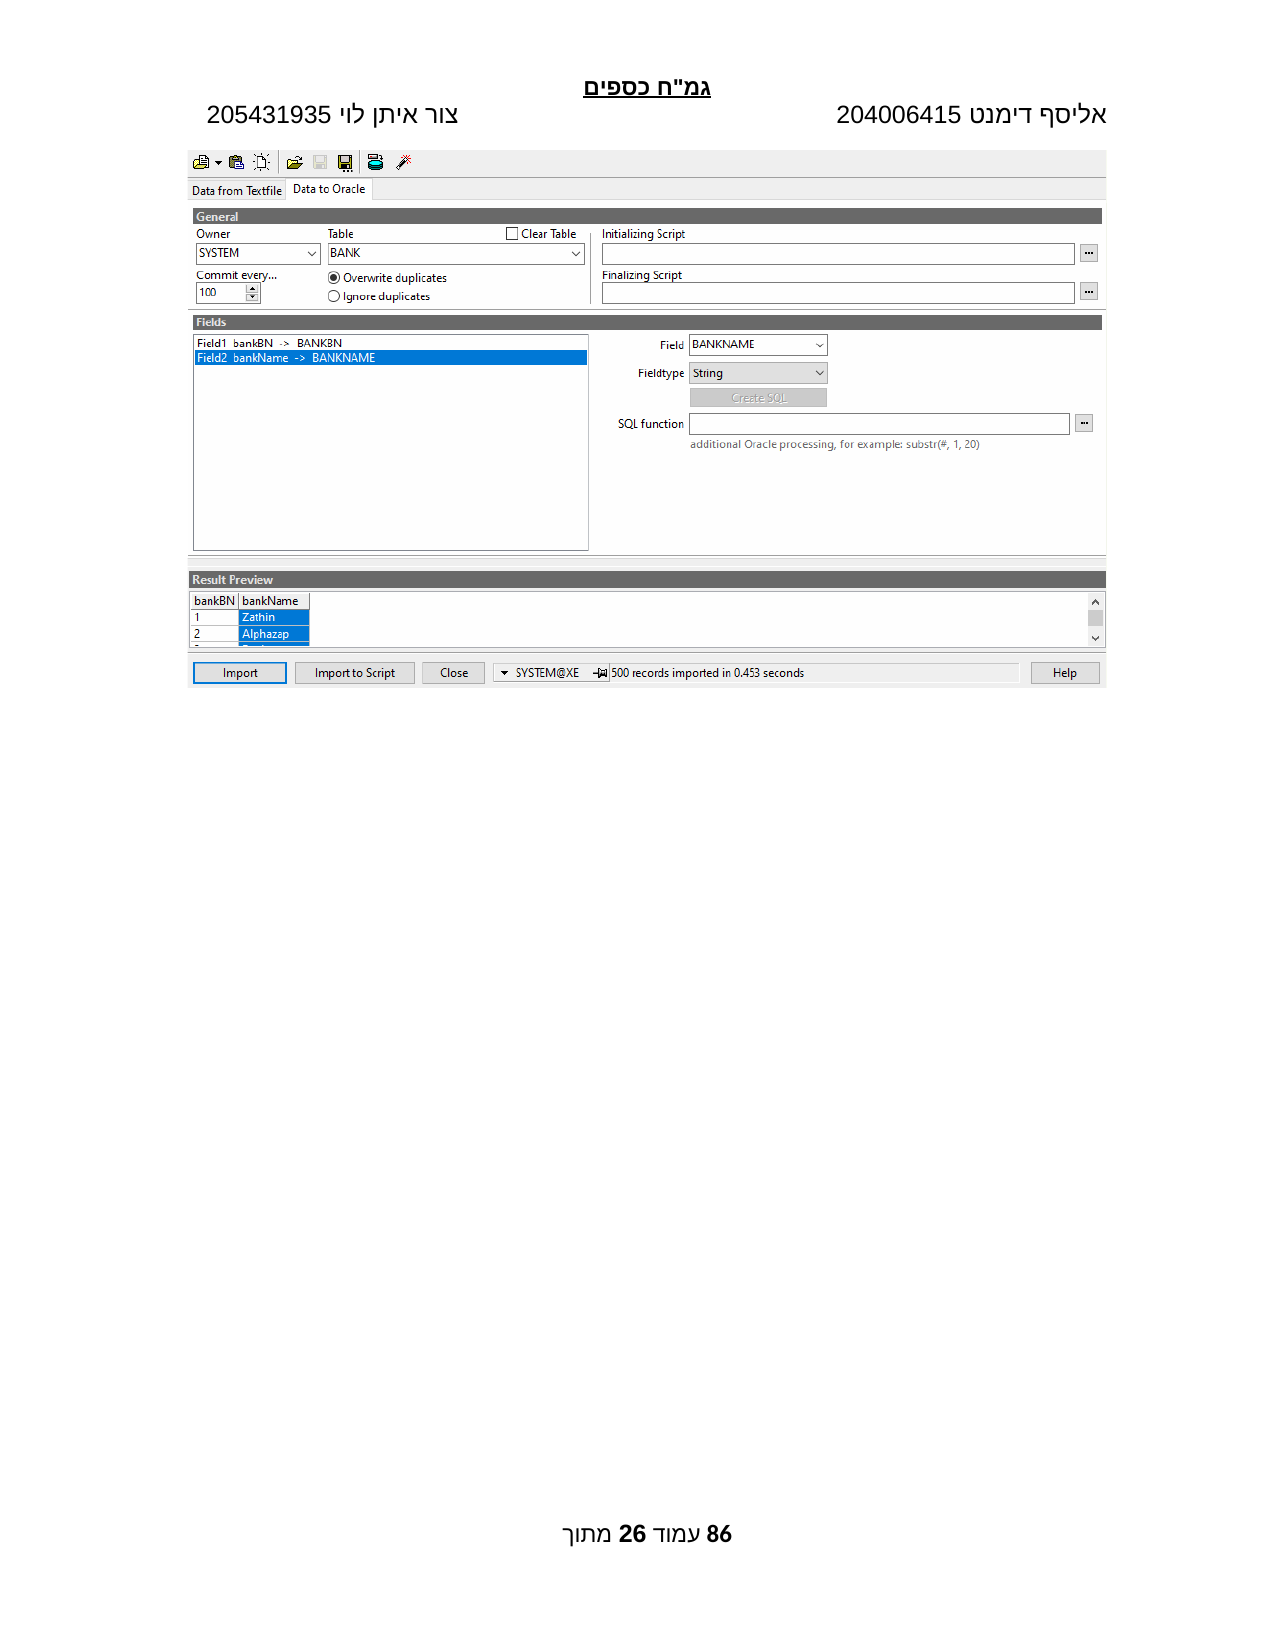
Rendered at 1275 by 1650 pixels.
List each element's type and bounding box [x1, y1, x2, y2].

picture [187, 150, 1107, 688]
